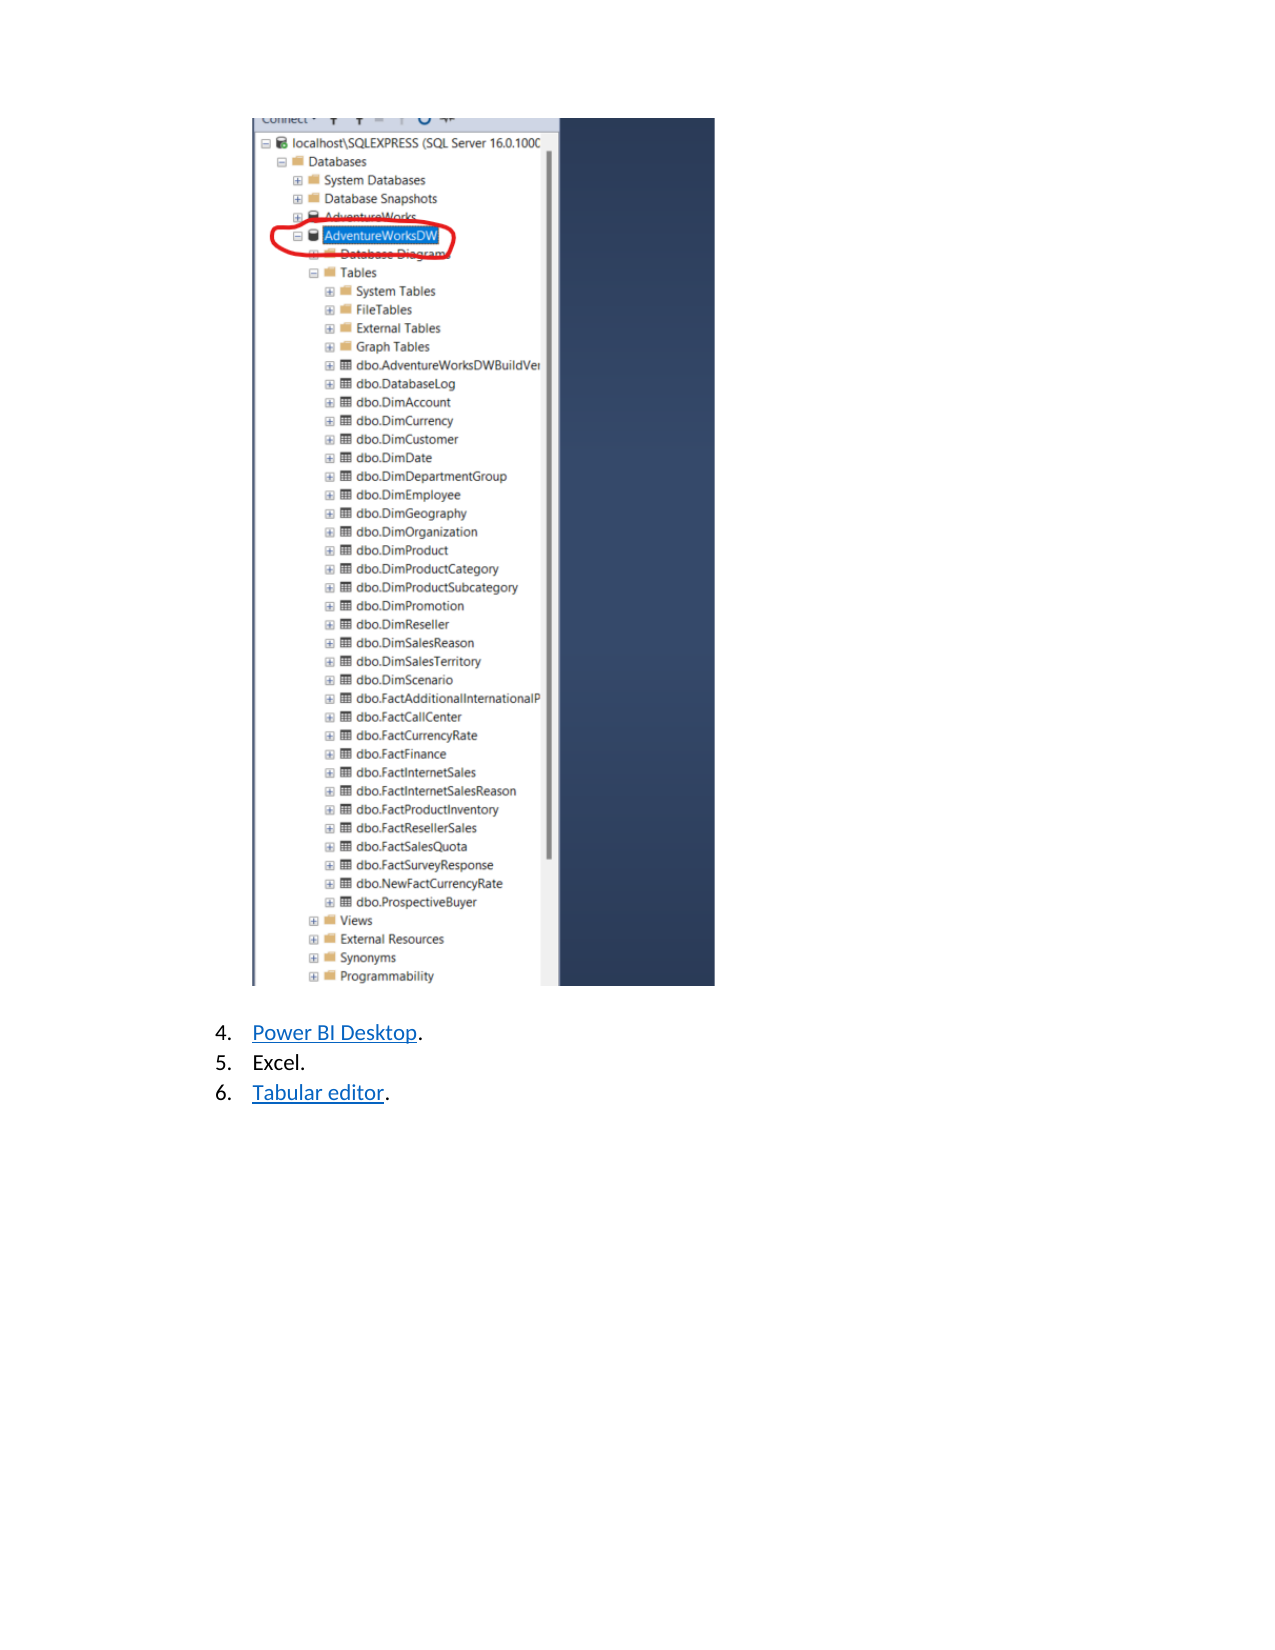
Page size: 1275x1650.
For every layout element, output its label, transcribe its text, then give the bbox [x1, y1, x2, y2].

list Tabular editor. [215, 1078, 1186, 1106]
list Excel. [215, 1048, 1186, 1076]
picture [252, 118, 715, 986]
list Power BI Desktop. [215, 1018, 1186, 1046]
